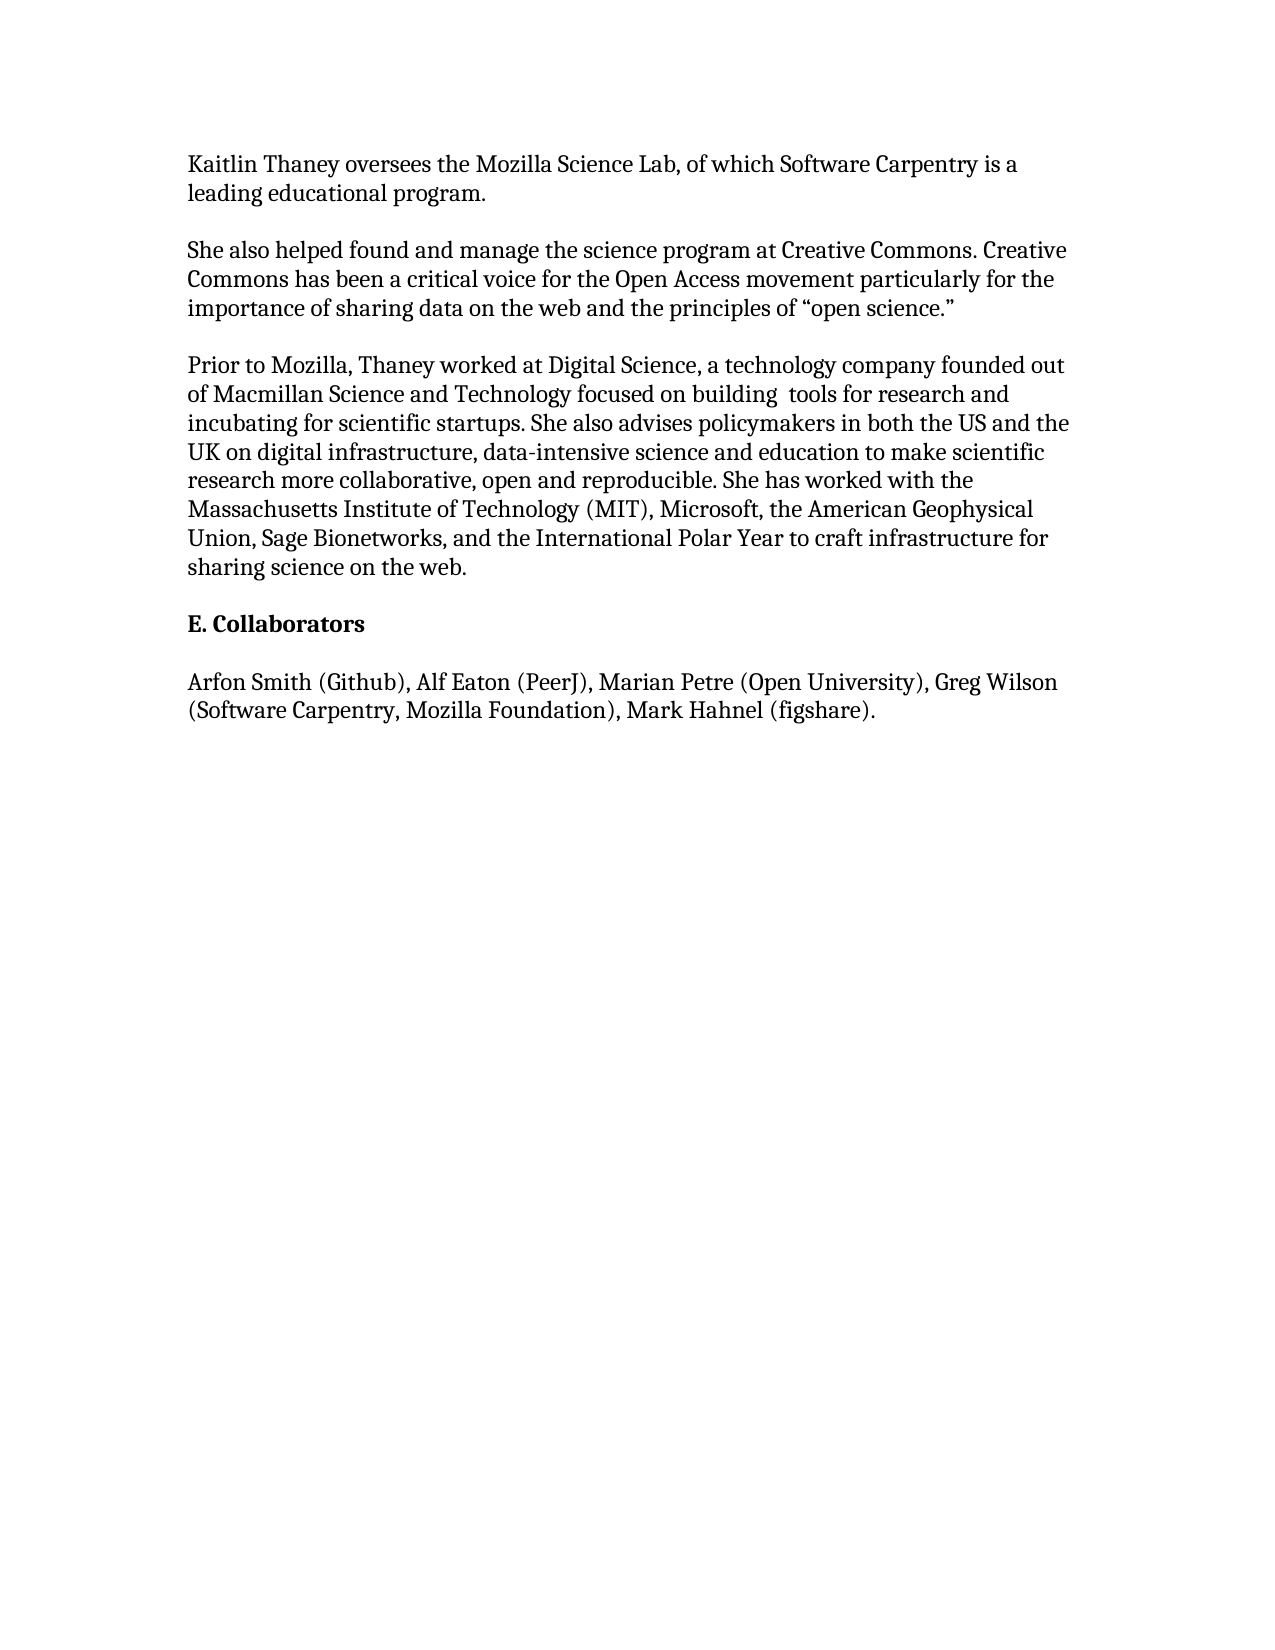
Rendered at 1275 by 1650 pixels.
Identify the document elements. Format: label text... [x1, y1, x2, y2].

text Kaitlin Thaney oversees the Mozilla Science Lab, of which Software Carpentry is a leading educational program. [187, 150, 1087, 207]
text Arfon Smith (Github), Alf Eaton (PeerJ), Marian Petre (Open University), Greg Wilson (Software Carpentry, Mozilla Foundation), Mark Hahnel (figshare). [187, 667, 1087, 725]
text She also helped found and manage the science program at Creative Commons. Creative Commons has been a critical voice for the Open Access movement particularly for the importance of sharing data on the web and the principles of “open science.” [187, 236, 1087, 322]
text E. Collaborators [187, 610, 1087, 639]
